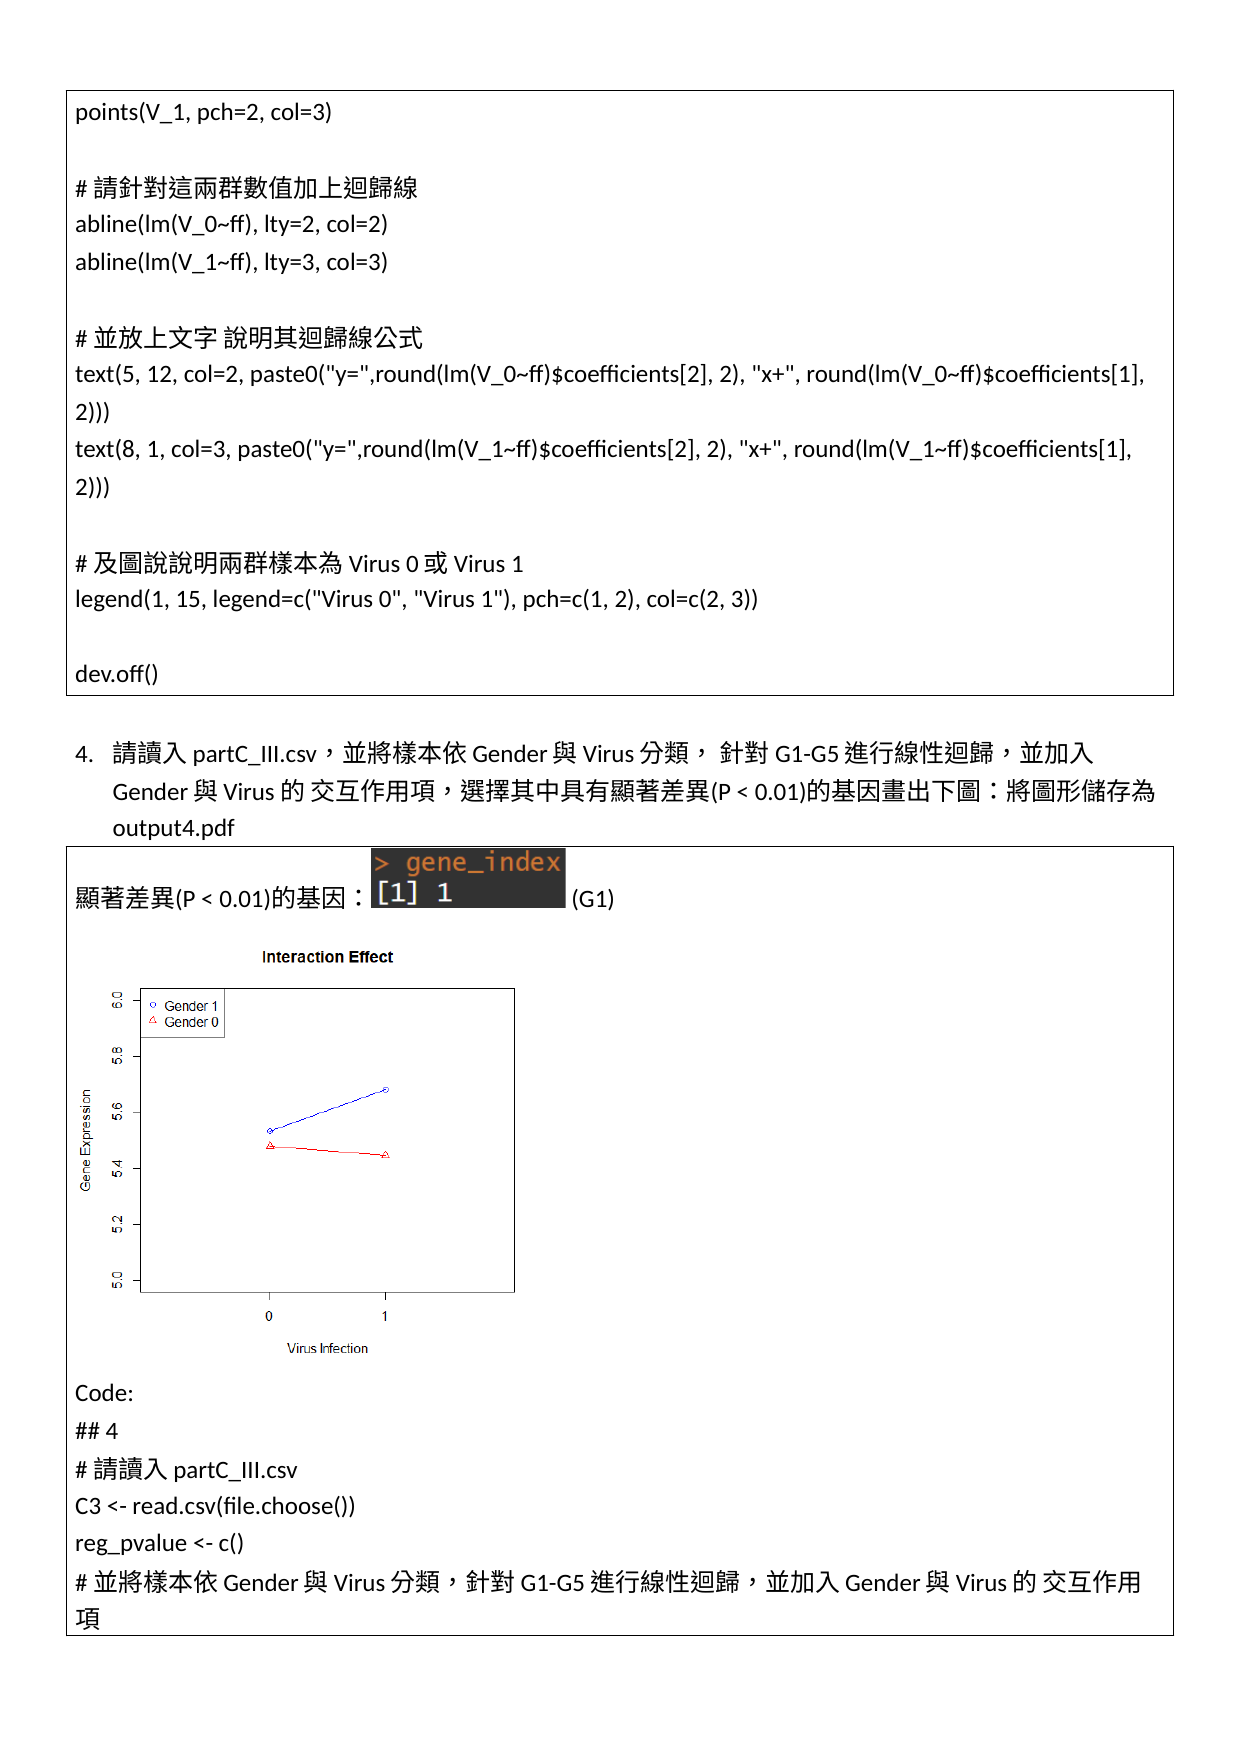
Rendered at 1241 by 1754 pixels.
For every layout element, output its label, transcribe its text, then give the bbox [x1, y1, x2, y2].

text abline(lm(V_1~ff), lty=3, col=3) [75, 243, 1165, 280]
picture [371, 848, 566, 908]
text text(5, 12, col=2, paste0("y=",round(lm(V_0~ff)$coefficients[2], 2), "x+", round(lm(V_0~ff)$coefficients[1], 2))) [75, 355, 1165, 430]
text reg_pvalue <- c() [75, 1524, 1165, 1561]
text C3 <- read.csv(file.choose()) [75, 1486, 1165, 1524]
text points(V_1, pch=2, col=3) [67, 91, 1173, 130]
text dev.off() [67, 652, 1173, 695]
picture [75, 923, 548, 1373]
text text(8, 1, col=3, paste0("y=",round(lm(V_1~ff)$coefficients[2], 2), "x+", round(lm(V_1~ff)$coefficients[1], 2))) [75, 430, 1165, 505]
text ## 4 [75, 1411, 1165, 1449]
text # 請讀入partC_III.csv [75, 1449, 1165, 1486]
text # 並放上文字 說明其迴歸線公式 [75, 318, 1165, 355]
list 請讀入partC_III.csv，並將樣本依Gender與Virus分類， 針對G1-G5進行線性迴歸，並加入Gender與Virus的 交互作用項，選擇其中具有顯著差異(P < 0.01)的基因畫出下圖：將圖形儲存為output4.pdf [75, 733, 1165, 846]
text abline(lm(V_0~ff), lty=2, col=2) [75, 205, 1165, 243]
text # 及圖說說明兩群樣本為 Virus 0或Virus 1 [75, 543, 1165, 580]
text # 並將樣本依Gender與Virus分類，針對G1-G5進行線性迴歸，並加入Gender與Virus的 交互作用項 [75, 1561, 1165, 1635]
text # 請針對這兩群數值加上迴歸線 [75, 168, 1165, 205]
text legend(1, 15, legend=c("Virus 0", "Virus 1"), pch=c(1, 2), col=c(2, 3)) [75, 580, 1165, 618]
text Code: [75, 1374, 1165, 1411]
text 顯著差異(P < 0.01)的基因： (G1) [67, 847, 1173, 924]
